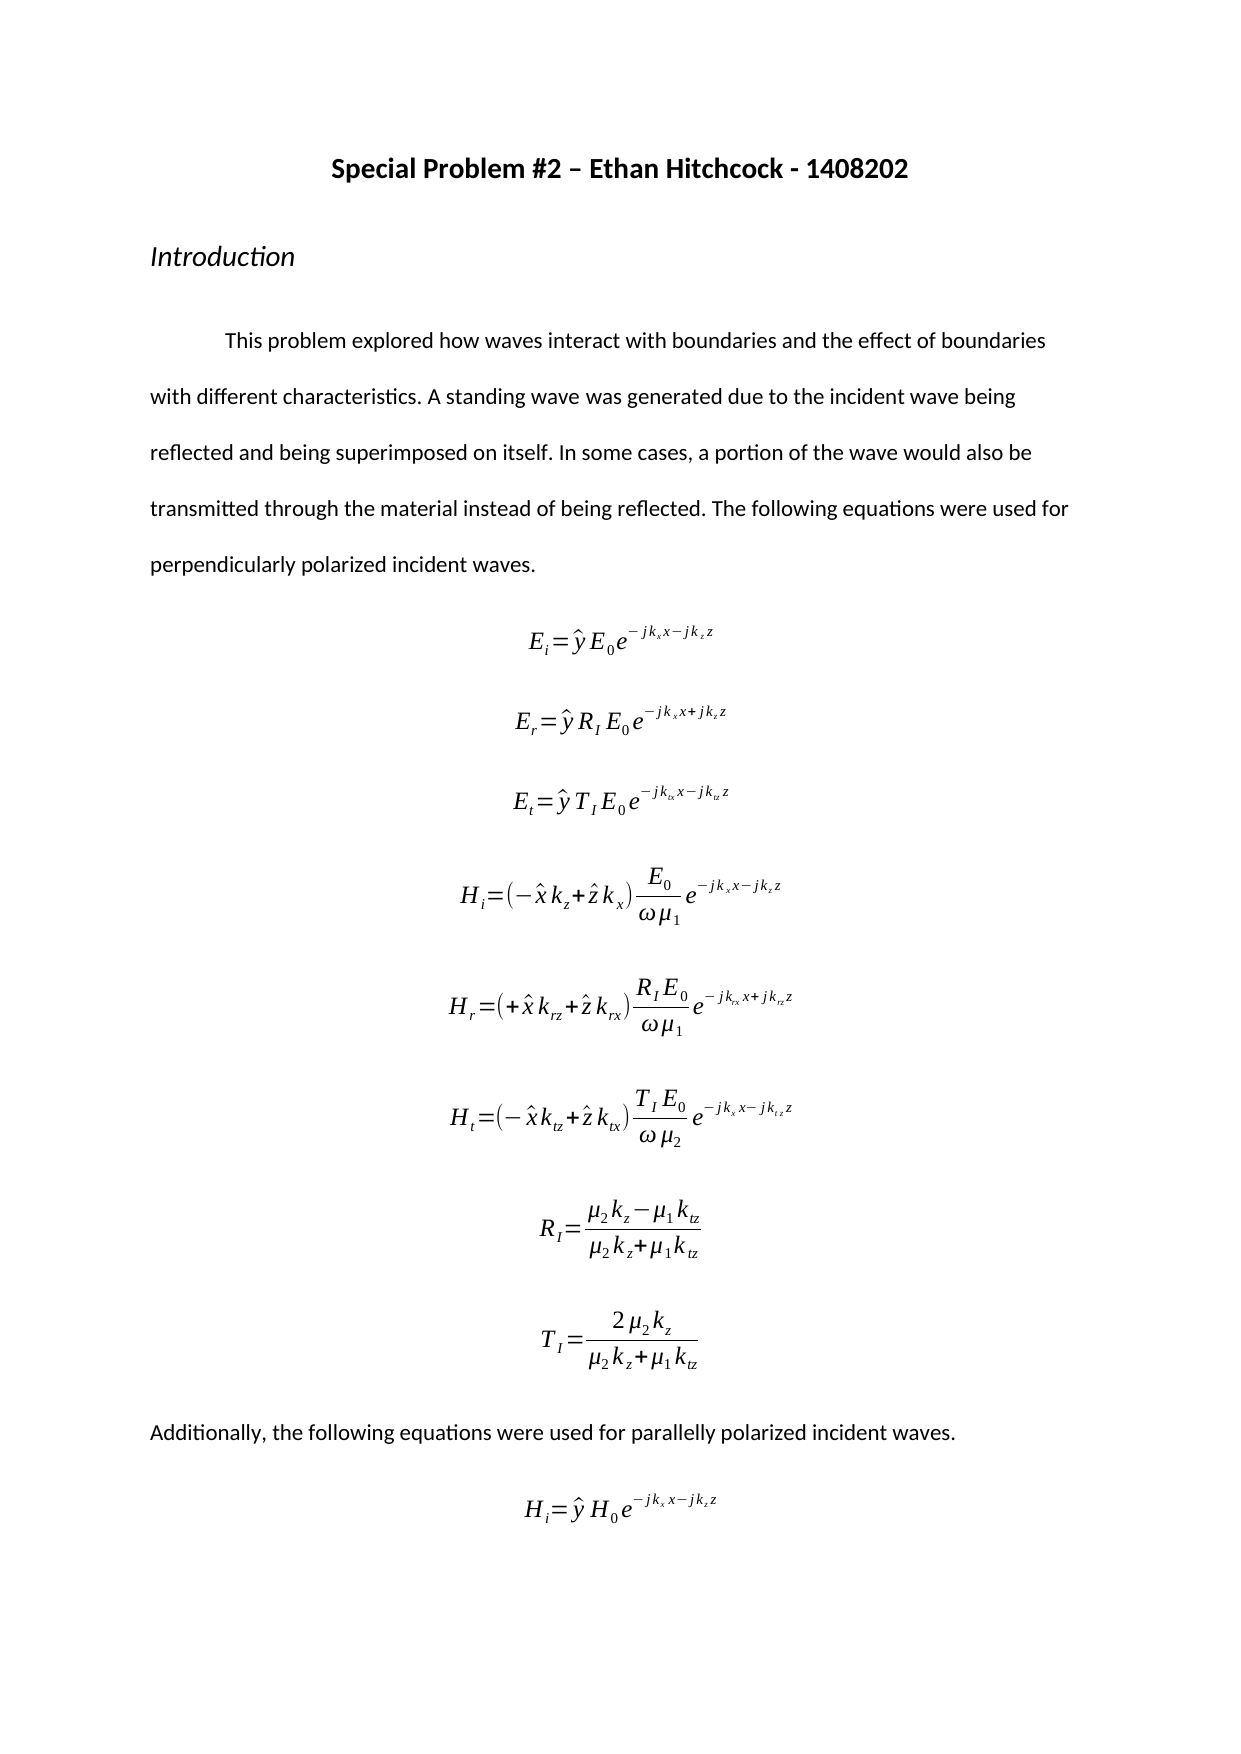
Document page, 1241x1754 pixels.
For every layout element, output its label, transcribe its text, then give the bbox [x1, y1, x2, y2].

text This problem explored how waves interact with boundaries and the effect of boundaries with different characteristics. A standing wave was generated due to the incident wave being reflected and being superimposed on itself. In some cases, a portion of the wave would also be transmitted through the material instead of being reflected. The following equations were used for perpendicularly polarized incident waves. [150, 326, 1090, 578]
text Introduction [150, 238, 1090, 273]
text Additionally, the following equations were used for parallelly polarized incident waves. [150, 1418, 1090, 1446]
text Special Problem #2 – Ethan Hitchcock - 1408202 [150, 150, 1090, 186]
